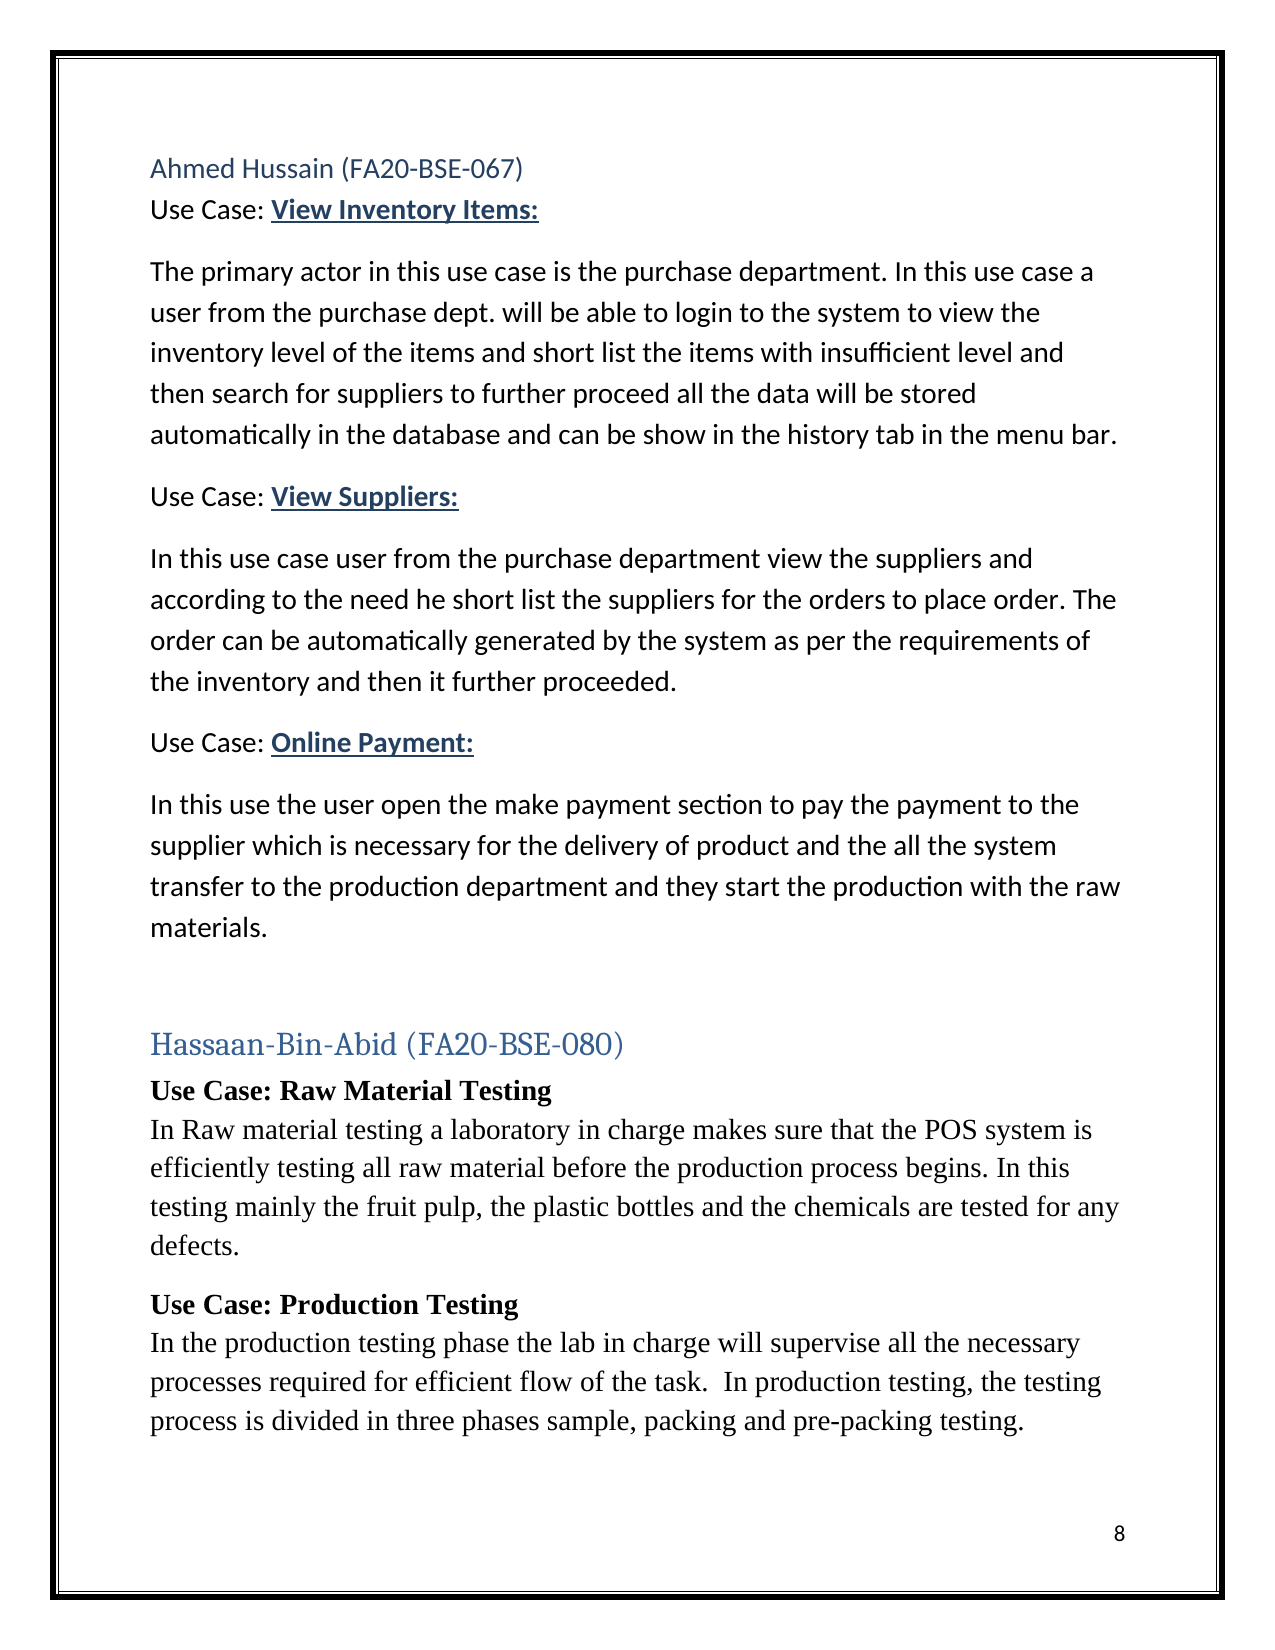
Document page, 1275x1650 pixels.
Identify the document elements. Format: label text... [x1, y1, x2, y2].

text Use Case: View Suppliers: [150, 478, 1125, 514]
subtitle Ahmed Hussain (FA20-BSE-067) [150, 150, 1125, 186]
subtitle Use Case: Raw Material Testing [150, 1073, 1125, 1107]
text Use Case: View Inventory Items: [150, 191, 1125, 227]
subtitle Use Case: Production Testing [150, 1287, 1125, 1321]
text In Raw material testing a laboratory in charge makes sure that the POS system is efficiently testing all raw material before the production process begins. In this testing mainly the fruit pulp, the plastic bottles and the chemicals are tested for any defects. [150, 1112, 1125, 1261]
text In this use the user open the make payment section to pay the payment to the supplier which is necessary for the delivery of product and the all the system transfer to the production department and they start the production with the raw materials. [150, 786, 1125, 945]
text Use Case: Online Payment: [150, 724, 1125, 760]
text In this use case user from the purchase department view the suppliers and according to the need he short list the suppliers for the orders to place order. The order can be automatically generated by the system as per the requirements of the inventory and then it further proceeded. [150, 540, 1125, 698]
text In the production testing phase the lab in charge will supervise all the necessary processes required for efficient flow of the task. In production testing, the testing process is divided in three phases sample, packing and pre-packing testing. [150, 1326, 1125, 1436]
text The primary actor in this use case is the purchase department. In this use case a user from the purchase dept. will be able to login to the system to view the inventory level of the items and short list the items with insufficient level and then search for suppliers to further proceed all the data will be stored automatically in the database and can be show in the history tab in the menu bar. [150, 253, 1125, 452]
subtitle Hassaan-Bin-Abid (FA20-BSE-080) [150, 1025, 1125, 1064]
